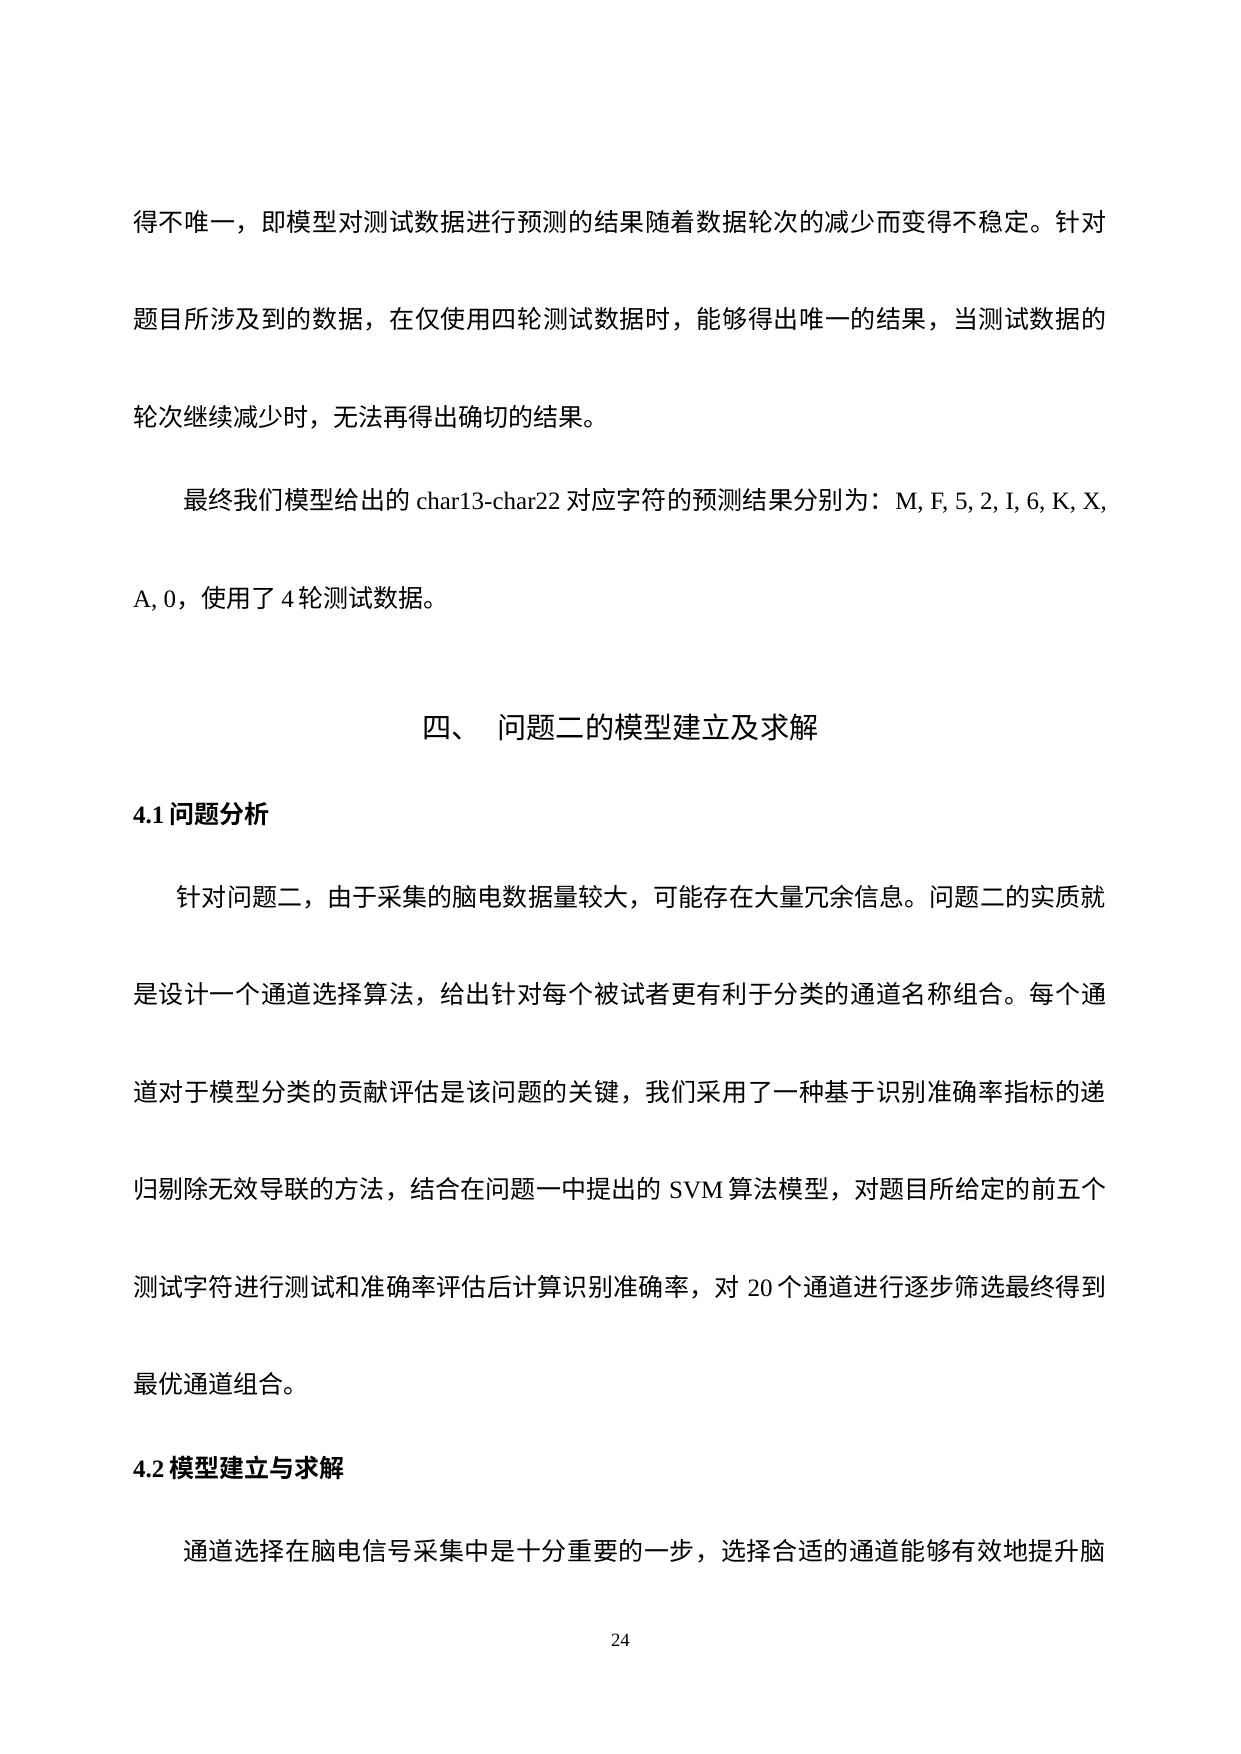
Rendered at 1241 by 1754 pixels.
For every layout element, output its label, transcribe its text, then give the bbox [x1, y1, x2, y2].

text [133, 188, 1107, 448]
text 针对问题二，由于采集的脑电数据量较大，可能存在大量冗余信息。问题二的实质就是设计一个通道选择算法，给出针对每个被试者更有利于分类的通道名称组合。每个通道对于模型分类的贡献评估是该问题的关键，我们采用了一种基于识别准确率指标的递归剔除无效导联的方法，结合在问题一中提出的SVM算法模型，对题目所给定的前五个测试字符进行测试和准确率评估后计算识别准确率，对20个通道进行逐步筛选最终得到最优通道组合。 [133, 863, 1107, 1416]
list 问题二的模型建立及求解 [133, 694, 1107, 759]
text 4.2模型建立与求解 [133, 1434, 1107, 1499]
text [133, 1517, 1107, 1582]
text 4.1问题分析 [133, 780, 1107, 845]
text 最终我们模型给出的char13-char22对应字符的预测结果分别为：M, F, 5, 2, I, 6, K, X, A, 0，使用了4轮测试数据。 [133, 466, 1107, 629]
